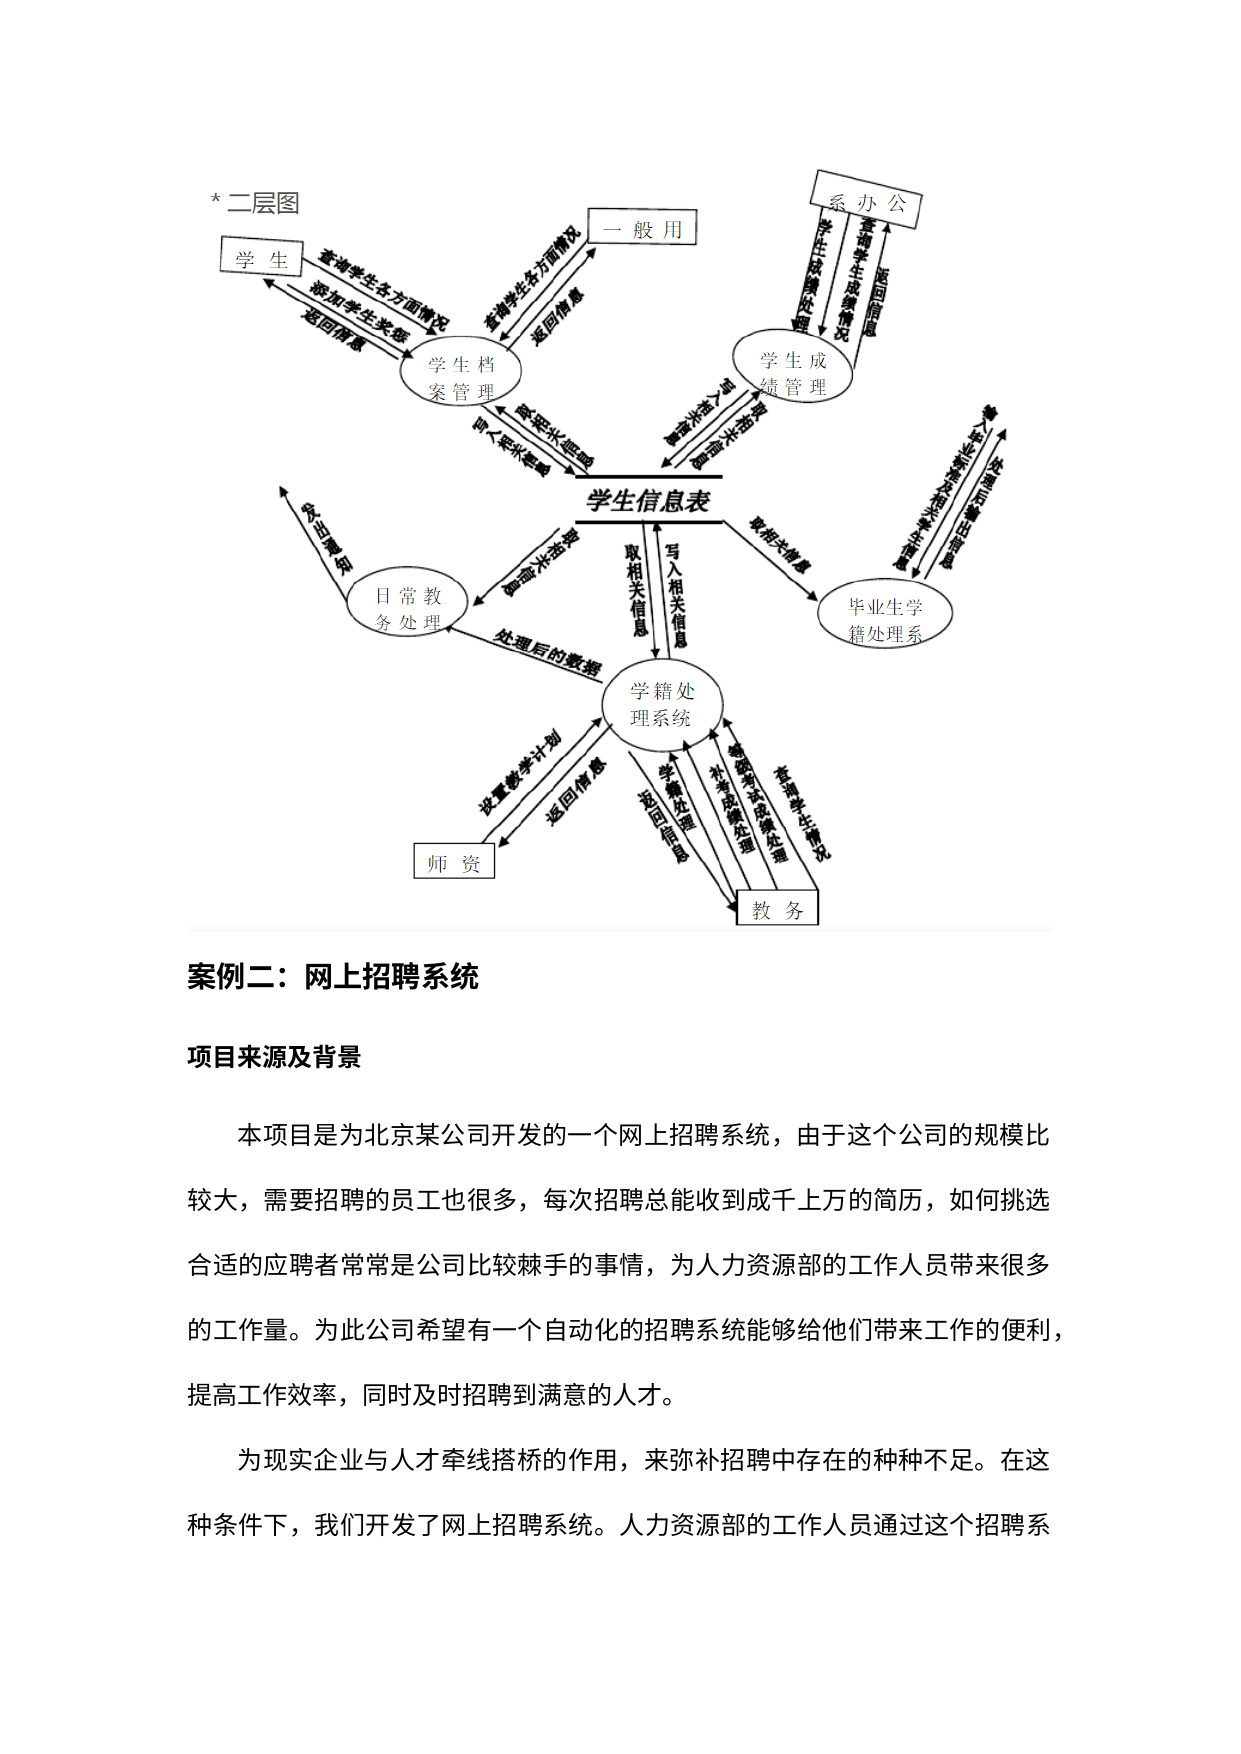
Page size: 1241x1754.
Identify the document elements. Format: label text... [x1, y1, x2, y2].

subtitle 项目来源及背景 [187, 1023, 1053, 1088]
picture [187, 162, 1053, 932]
text 本项目是为北京某公司开发的一个网上招聘系统，由于这个公司的规模比较大，需要招聘的员工也很多，每次招聘总能收到成千上万的简历，如何挑选合适的应聘者常常是公司比较棘手的事情，为人力资源部的工作人员带来很多的工作量。为此公司希望有一个自动化的招聘系统能够给他们带来工作的便利，提高工作效率，同时及时招聘到满意的人才。 [187, 1101, 1053, 1426]
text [187, 1426, 1053, 1556]
subtitle 案例二：网上招聘系统 [187, 942, 1053, 1007]
